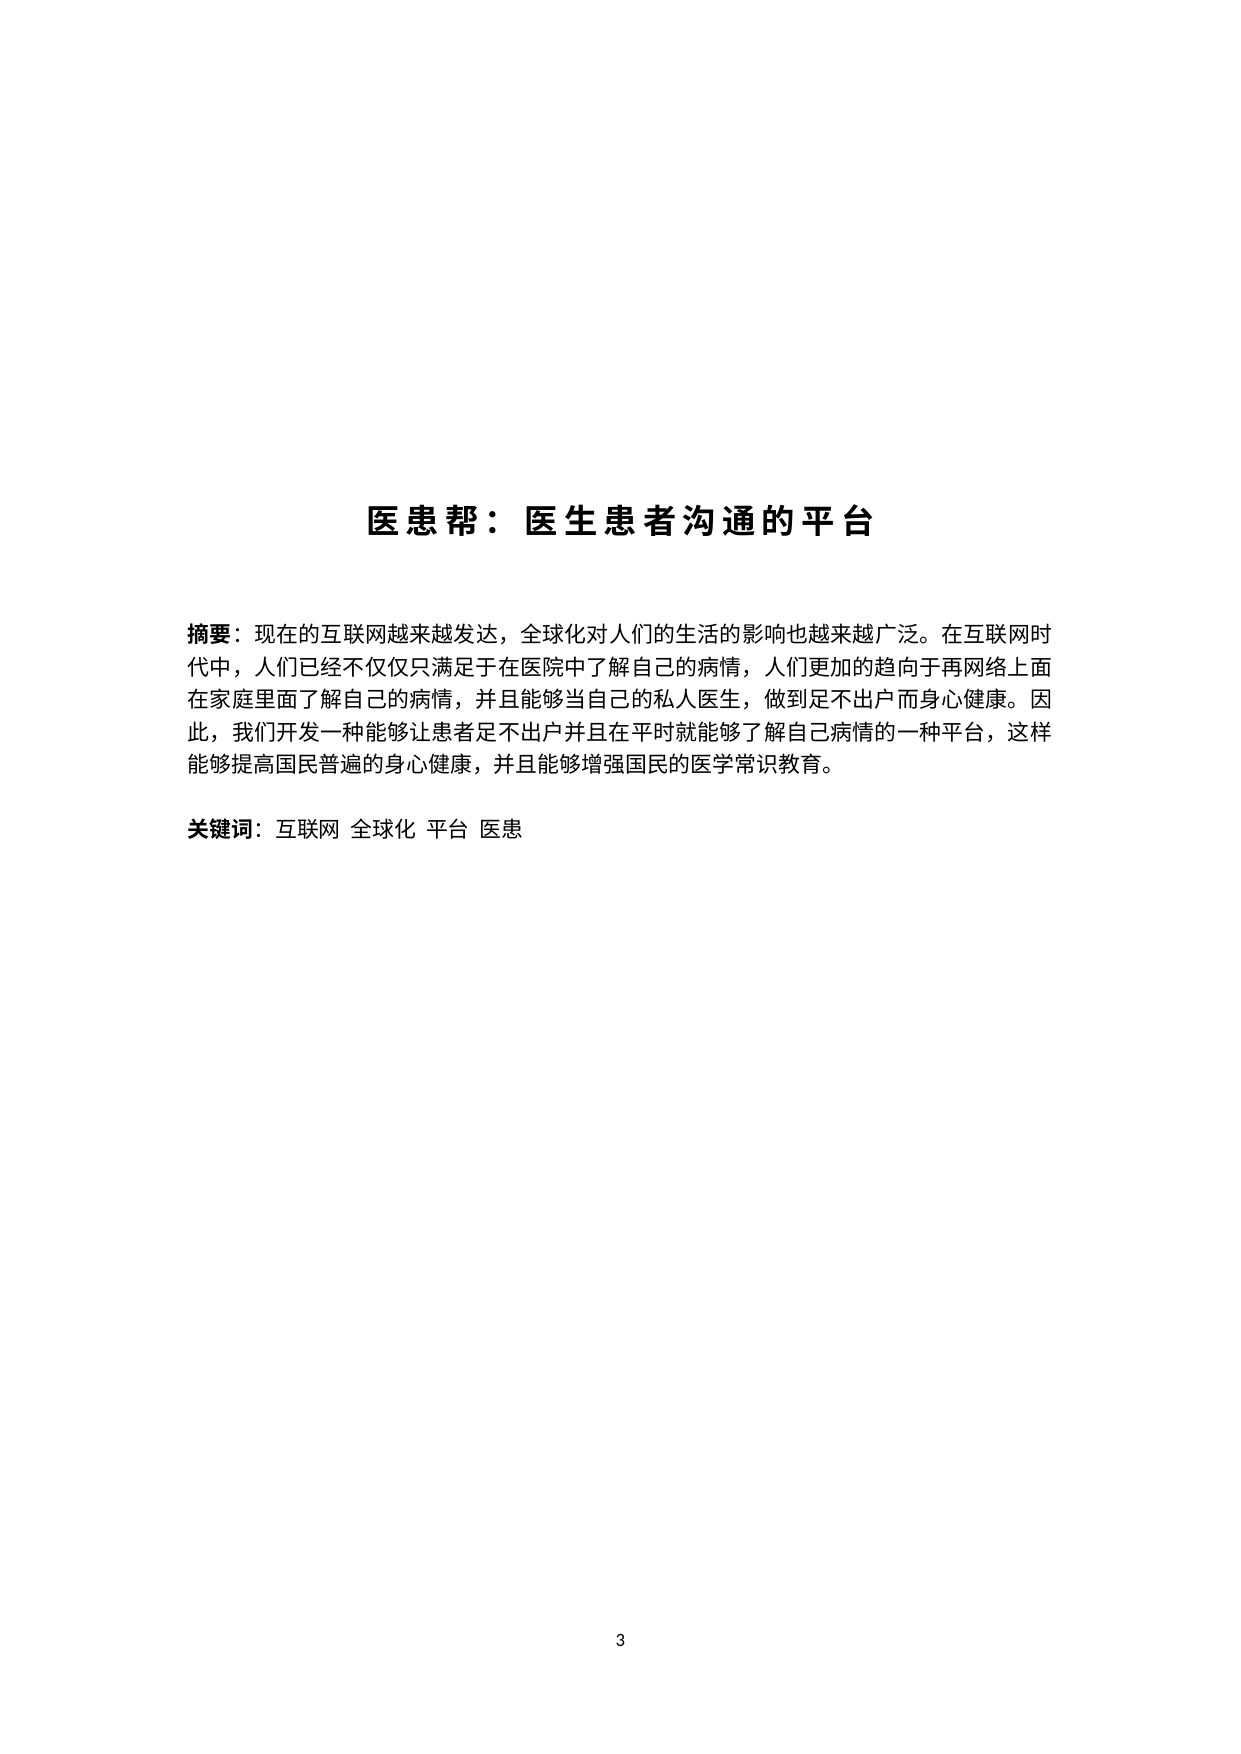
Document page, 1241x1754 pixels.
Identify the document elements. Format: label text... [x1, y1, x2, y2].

text 医患帮：医生患者沟通的平台 [187, 487, 1053, 552]
text 摘要：现在的互联网越来越发达，全球化对人们的生活的影响也越来越广泛。在互联网时代中，人们已经不仅仅只满足于在医院中了解自己的病情，人们更加的趋向于再网络上面，在家庭里面了解自己的病情，并且能够当自己的私人医生，做到足不出户而身心健康。因此，我们开发一种能够让患者足不出户并且在平时就能够了解自己病情的一种平台，这样能够提高国民普遍的身心健康，并且能够增强国民的医学常识教育。 [187, 617, 1053, 779]
text 关键词：互联网 全球化 平台 医患 [187, 812, 1053, 844]
